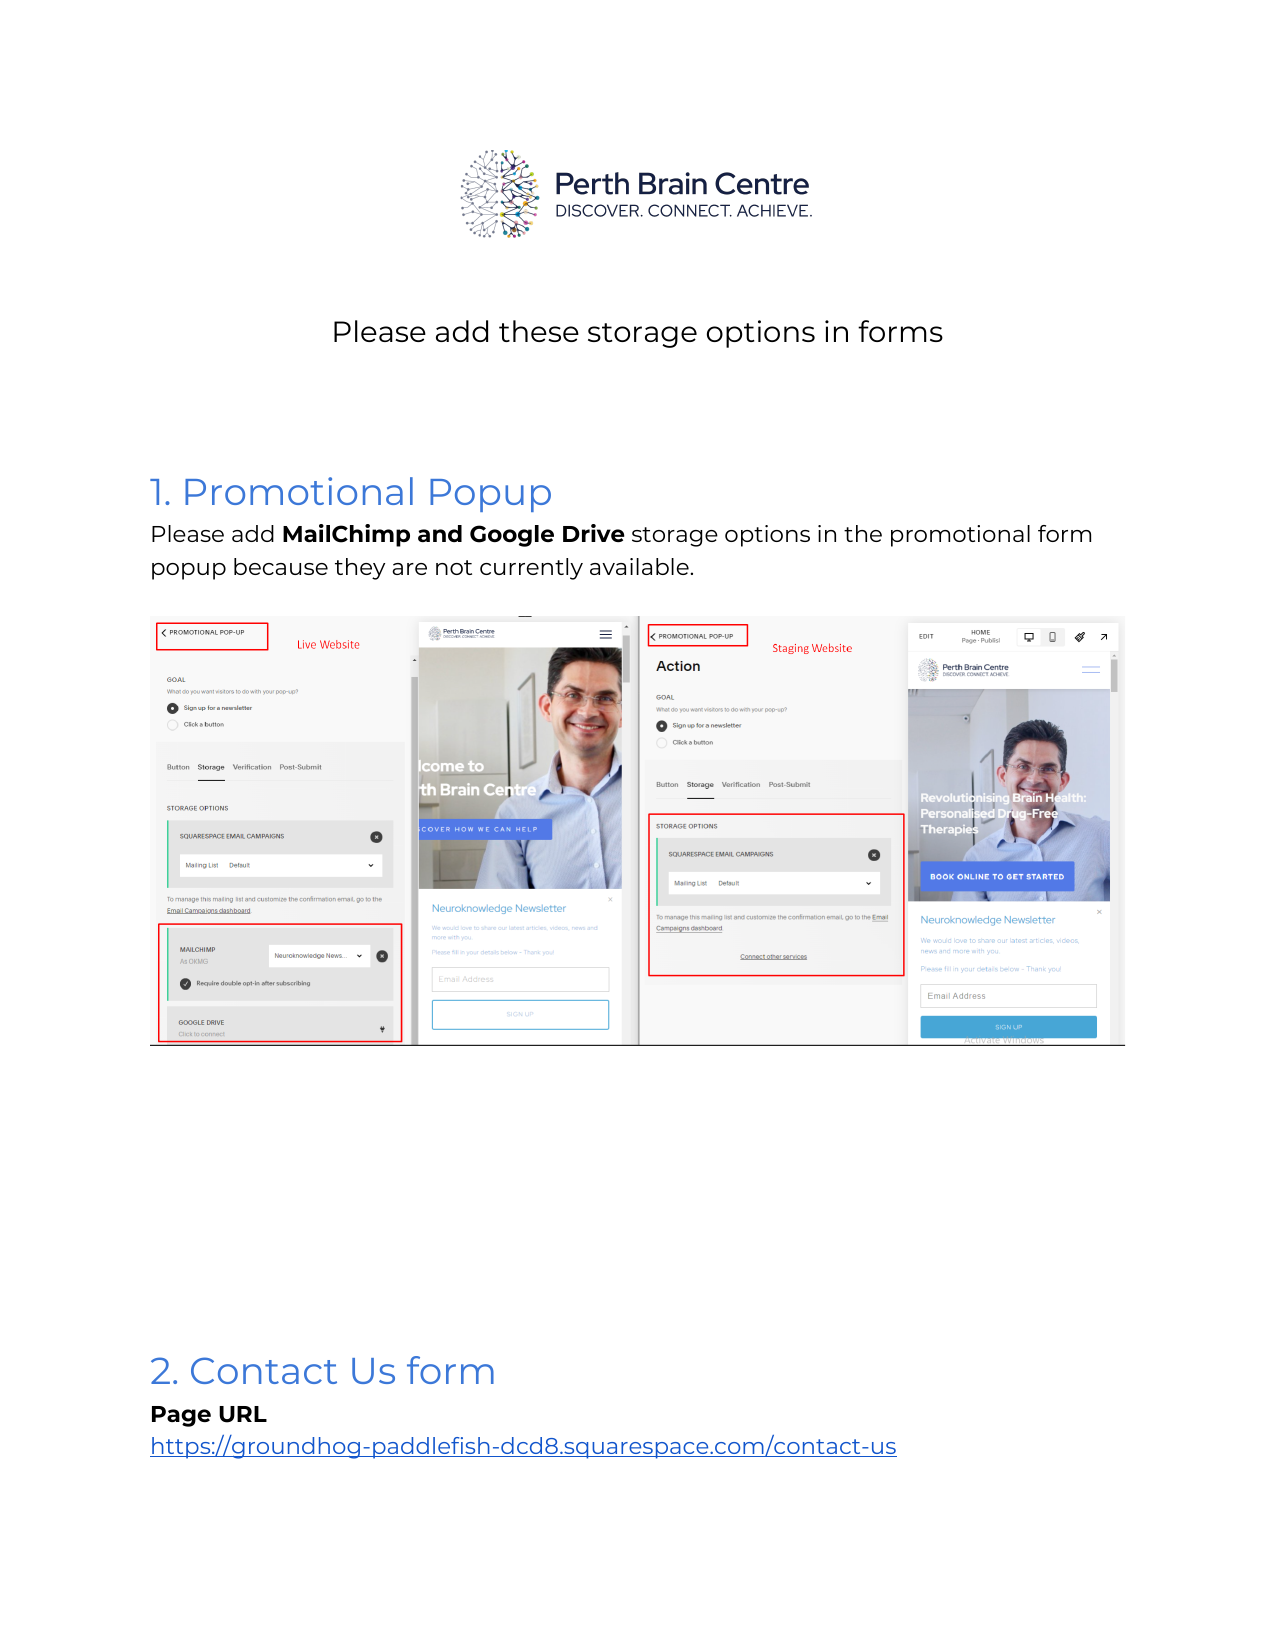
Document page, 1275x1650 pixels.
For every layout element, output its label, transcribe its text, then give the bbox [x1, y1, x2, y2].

text Please add these storage options in forms [150, 315, 1125, 350]
title 2. Contact Us form [150, 1348, 1125, 1394]
picture [150, 616, 1125, 1046]
picture [460, 150, 815, 238]
title 1. Promotional Popup [150, 469, 1125, 514]
text Please add MailChimp and Google Drive storage options in the promotional form popup because they are not currently available. [150, 521, 1125, 581]
text Page URL https://groundhog-paddlefish-dcd8.squarespace.com/contact-us [150, 1400, 1125, 1460]
